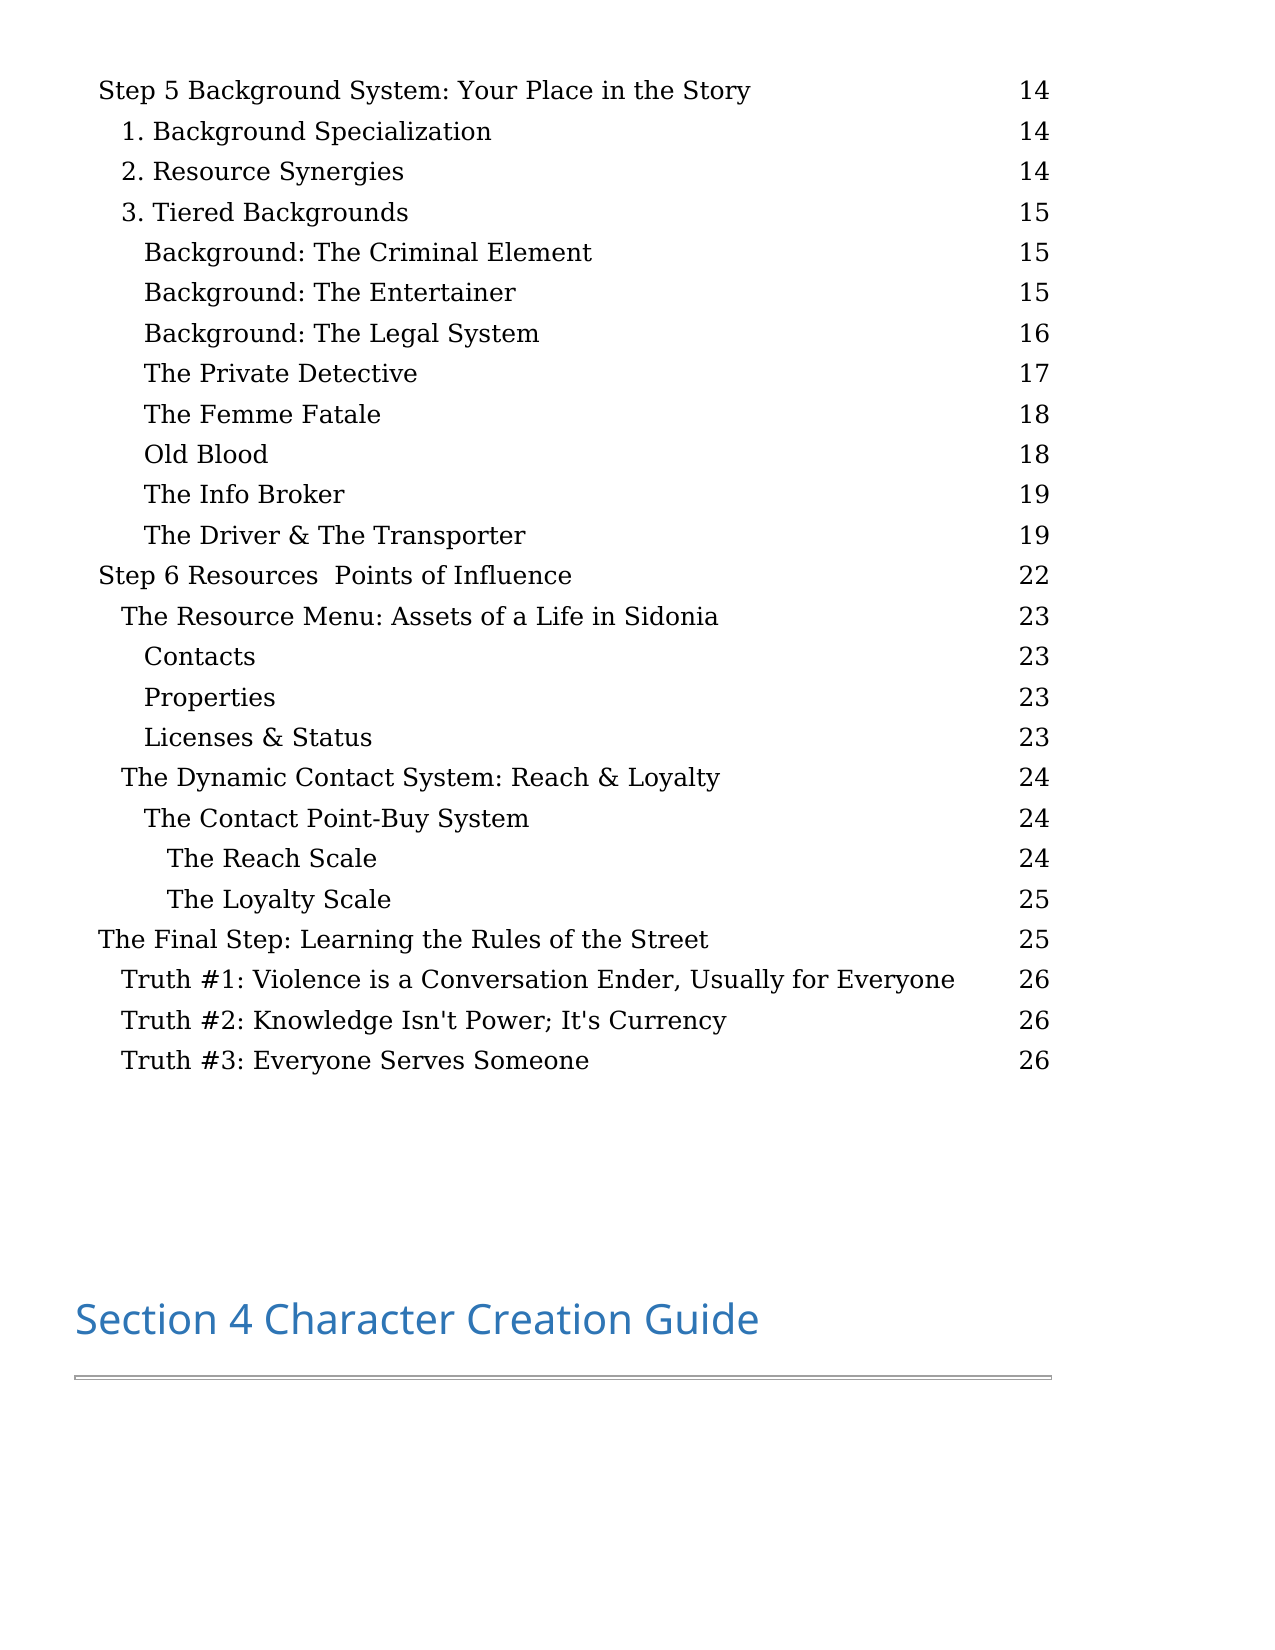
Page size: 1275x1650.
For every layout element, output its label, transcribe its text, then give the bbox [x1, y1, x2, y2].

subtitle Section 4 Character Creation Guide [75, 1290, 1200, 1347]
